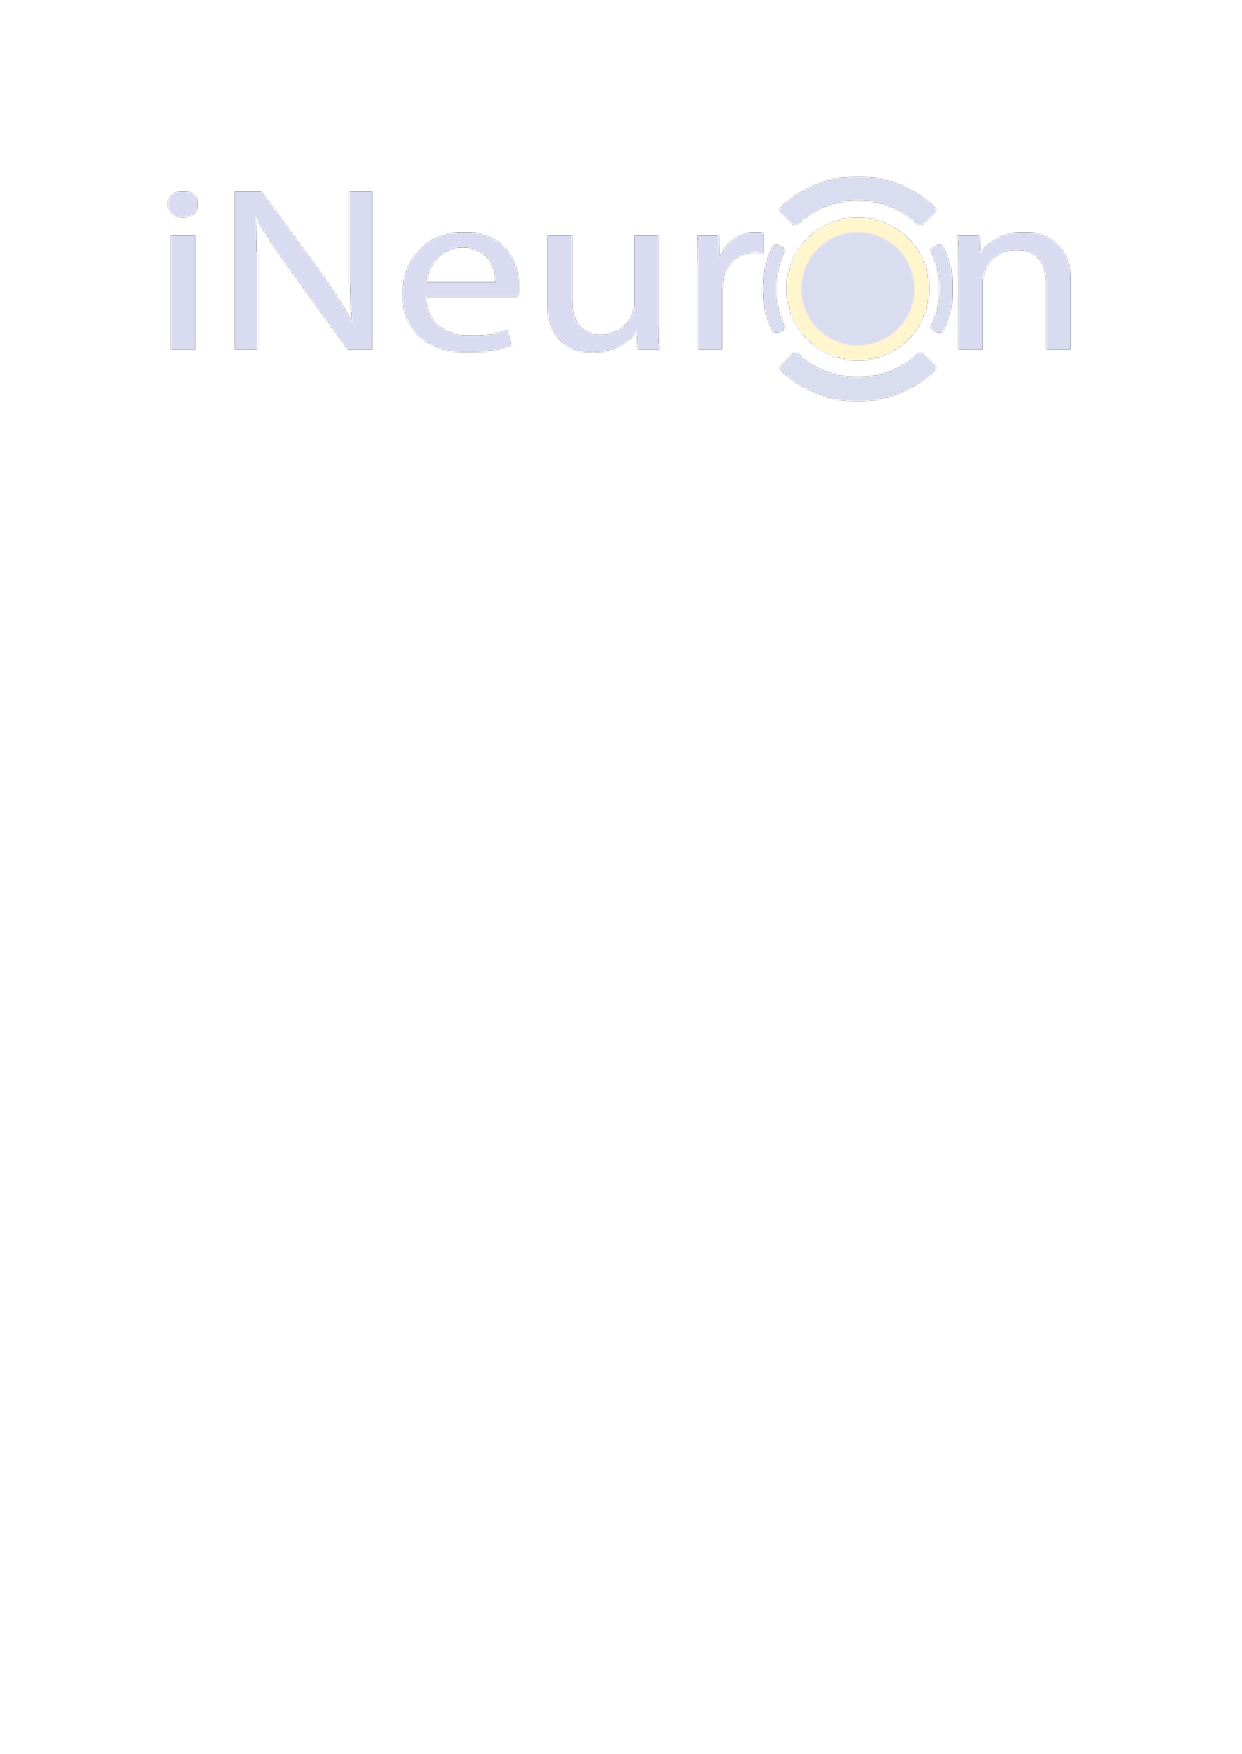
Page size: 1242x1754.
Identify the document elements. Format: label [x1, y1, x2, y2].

picture [150, 153, 1090, 410]
